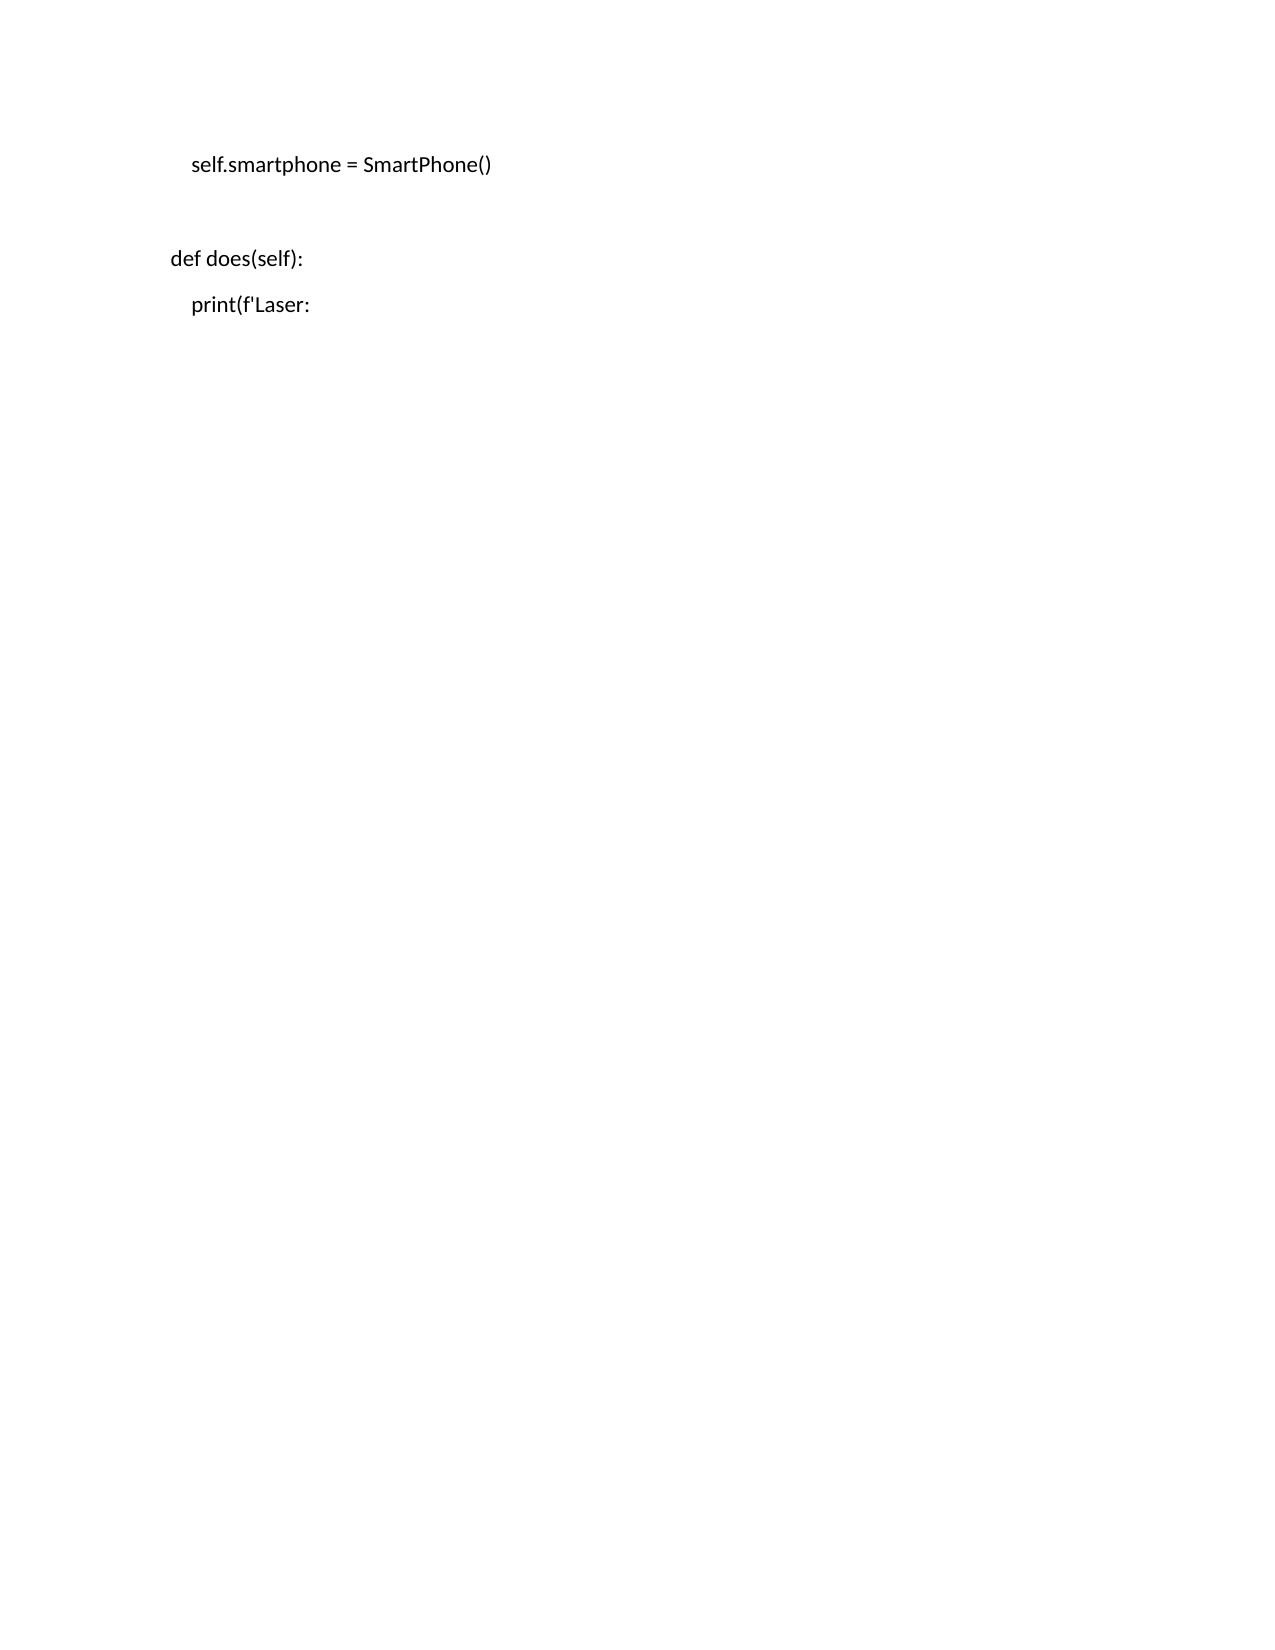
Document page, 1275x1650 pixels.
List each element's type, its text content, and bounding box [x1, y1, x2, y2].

text self.smartphone = SmartPhone() [150, 150, 1125, 178]
text print(f'Laser: [150, 291, 1125, 319]
text def does(self): [150, 244, 1125, 272]
